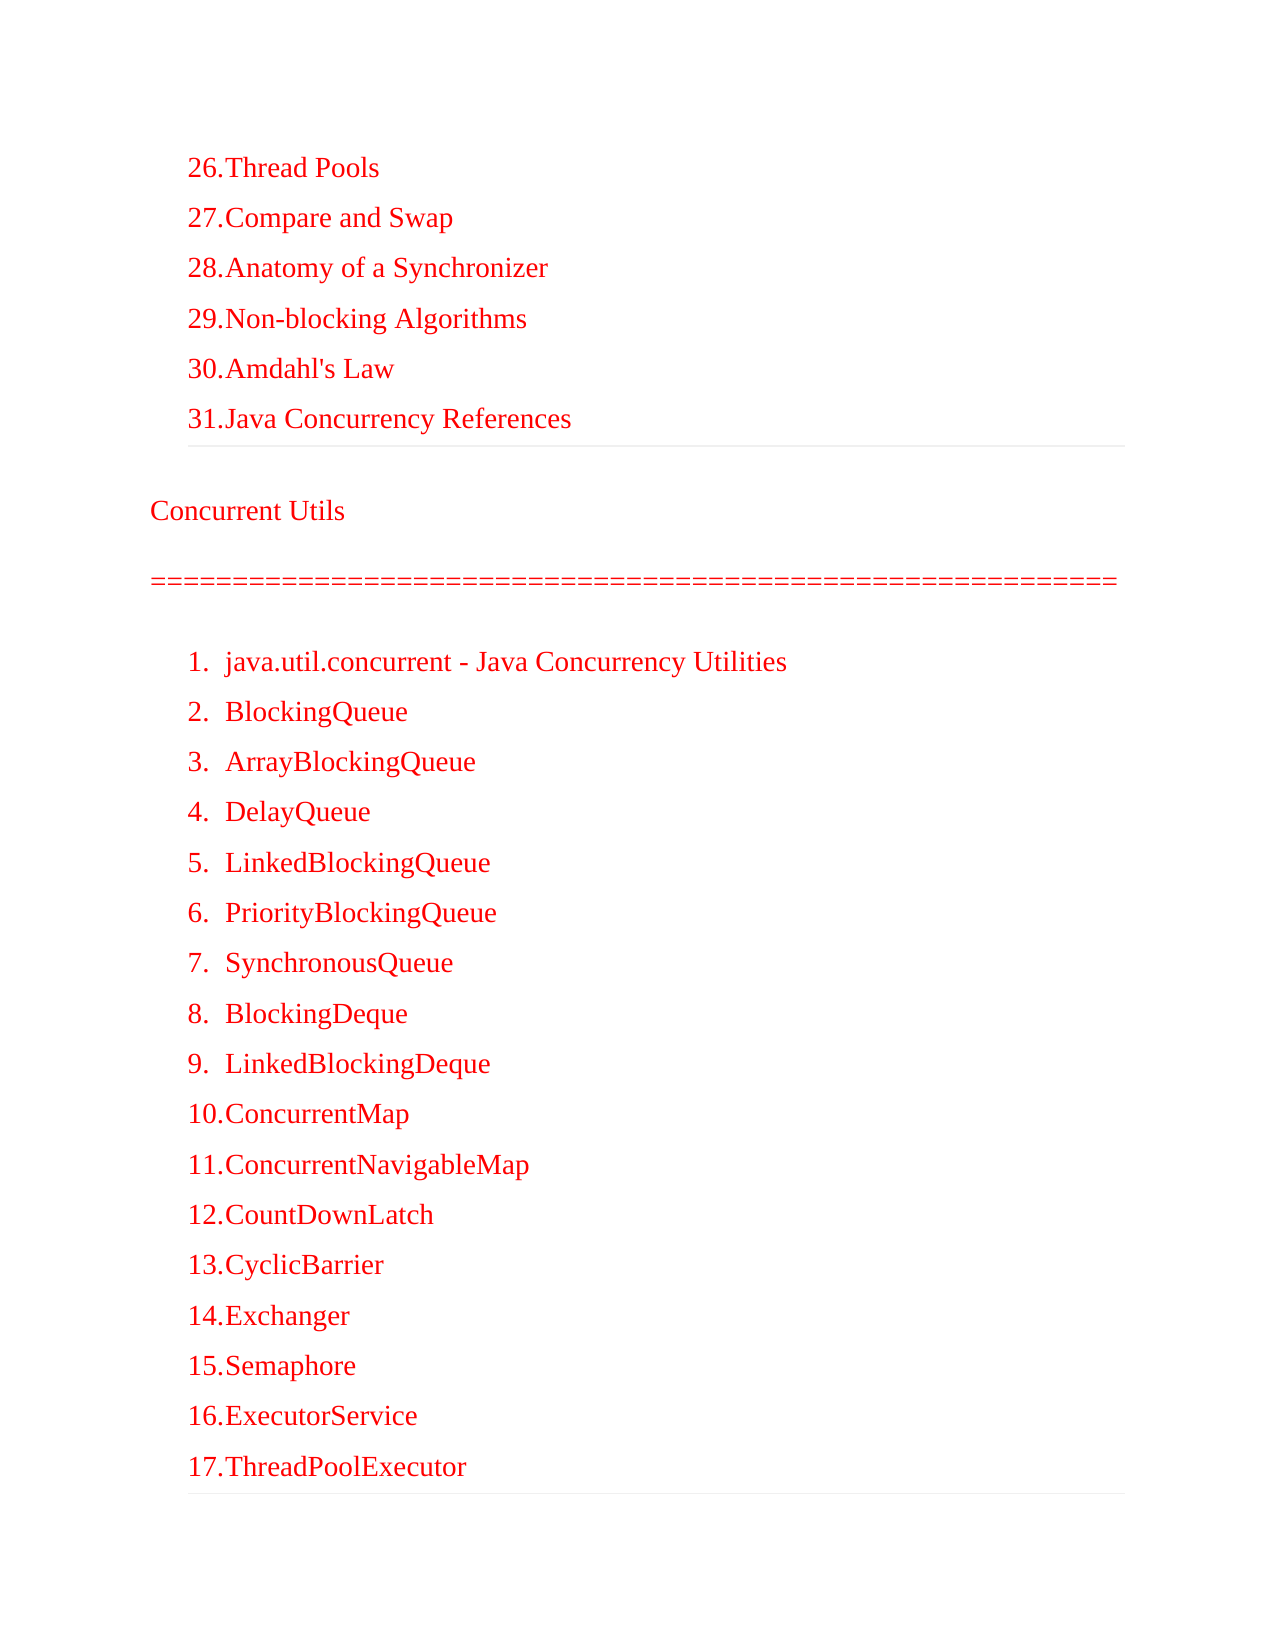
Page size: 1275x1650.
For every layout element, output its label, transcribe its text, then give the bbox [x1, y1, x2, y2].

list Java Concurrency References [187, 402, 1125, 447]
list BlockingDeque [187, 996, 1125, 1029]
list LinkedBlockingDeque [187, 1046, 1125, 1080]
list ThreadPoolExecutor [187, 1449, 1125, 1494]
list CountDownLatch [187, 1197, 1125, 1231]
list Exchanger [187, 1298, 1125, 1331]
list DelayQueue [187, 794, 1125, 828]
list LinkedBlockingQueue [187, 845, 1125, 878]
list ArrayBlockingQueue [187, 744, 1125, 778]
text Concurrent Utils [150, 493, 1125, 527]
list Semaphore [187, 1348, 1125, 1382]
list Thread Pools [187, 150, 1125, 183]
list ConcurrentNavigableMap [187, 1147, 1125, 1180]
list Anatomy of a Synchronizer [187, 251, 1125, 284]
list Non-blocking Algorithms [187, 301, 1125, 334]
list Compare and Swap [187, 200, 1125, 234]
list CyclicBarrier [187, 1247, 1125, 1281]
list PriorityBlockingQueue [187, 895, 1125, 929]
list Amdahl's Law [187, 351, 1125, 385]
list java.util.concurrent - Java Concurrency Utilities [187, 644, 1125, 677]
text =========================================================== [150, 564, 1125, 598]
list SynchronousQueue [187, 946, 1125, 979]
list ExecutorService [187, 1398, 1125, 1432]
list BlockingQueue [187, 694, 1125, 727]
list ConcurrentMap [187, 1096, 1125, 1130]
